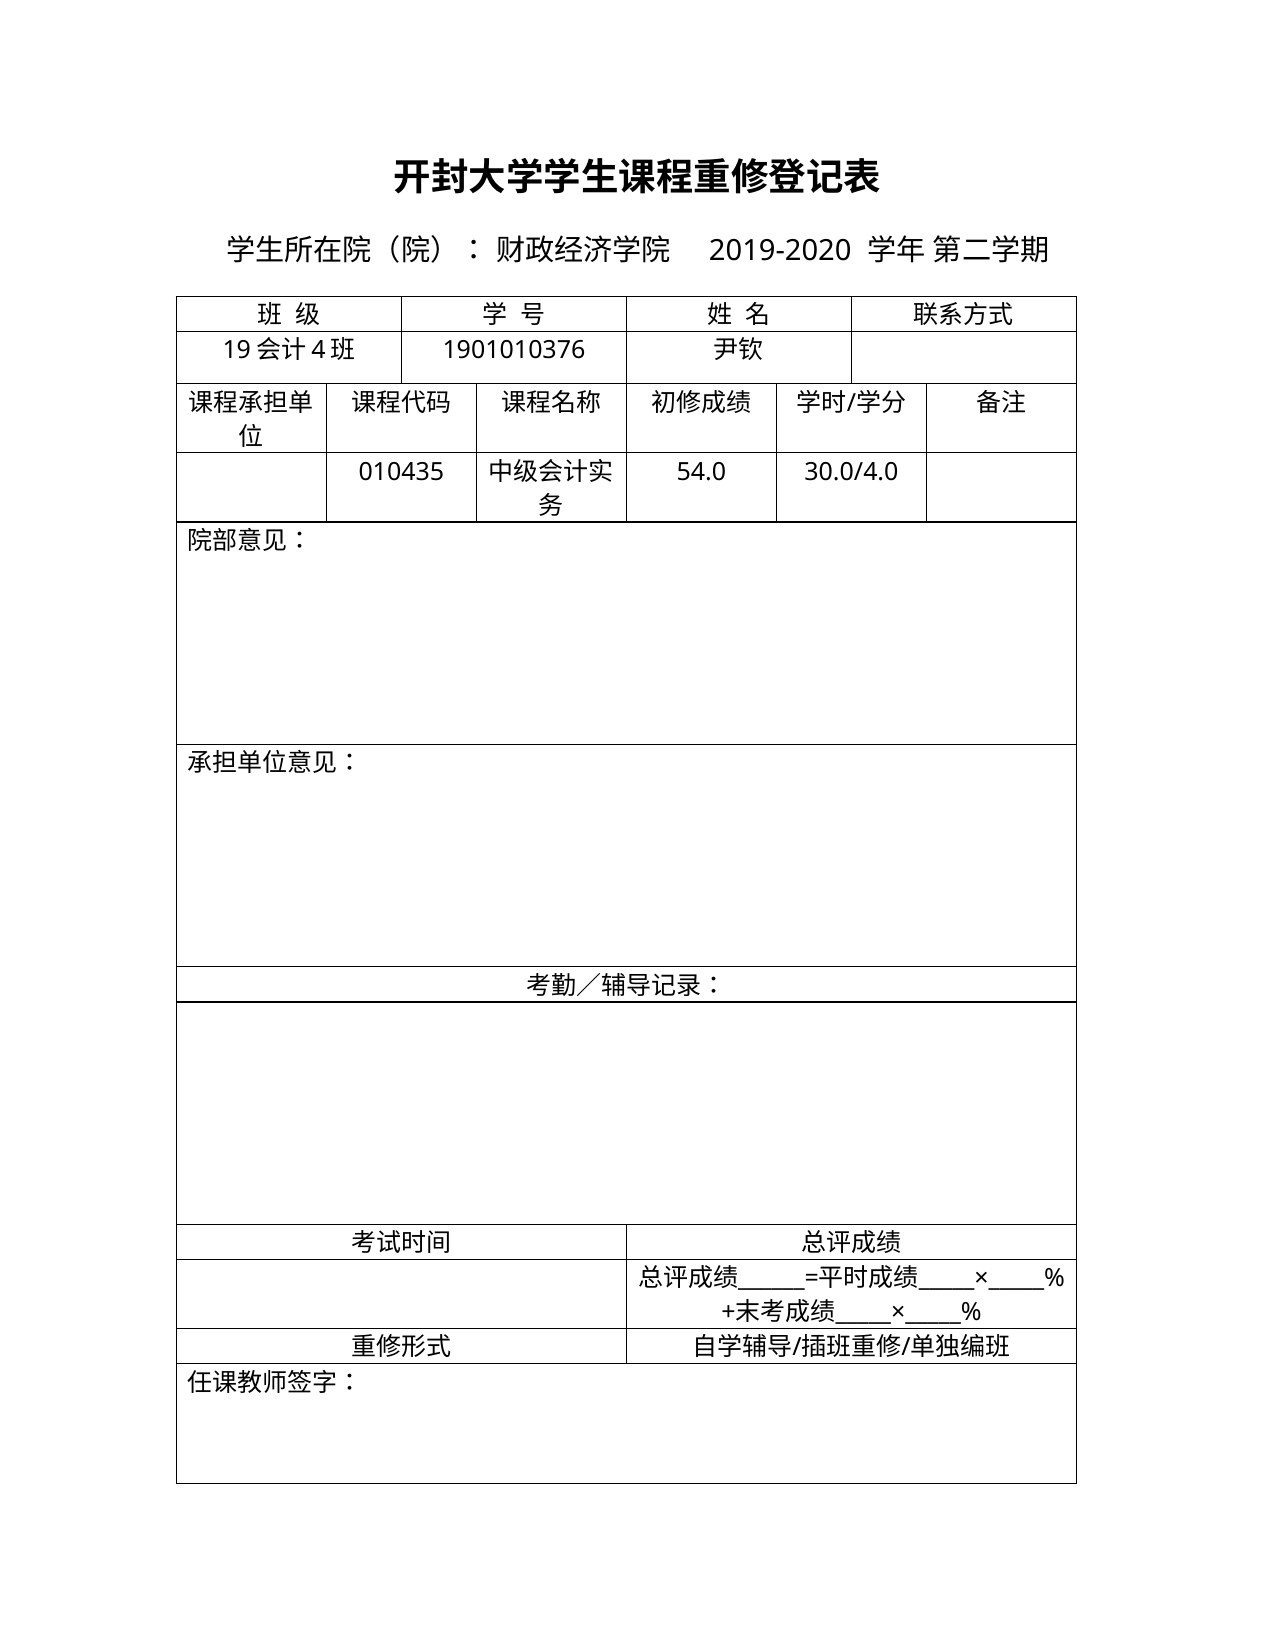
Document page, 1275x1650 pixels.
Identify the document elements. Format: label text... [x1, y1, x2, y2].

table_header 姓 名 [627, 297, 851, 331]
table_header 班 级 [177, 297, 401, 331]
table_header 初修成绩 [627, 384, 776, 452]
table_cell 自学辅导/插班重修/单独编班 [627, 1329, 1076, 1363]
table_header 学 号 [402, 297, 626, 331]
table_cell [927, 453, 1076, 521]
table_cell [177, 1003, 1076, 1224]
table_cell [177, 1260, 626, 1328]
table_header 学时/学分 [777, 384, 926, 452]
table_header 课程承担单位 [177, 384, 326, 452]
text 学生所在院（院）： 财政经济学院 2019-2020 学年 第二学期 [187, 229, 1087, 269]
table_cell 010435 [327, 453, 476, 521]
table_cell 总评成绩______=平时成绩_____×_____% +末考成绩_____×_____% [627, 1260, 1076, 1328]
table_header 联系方式 [852, 297, 1076, 331]
table_header 备注 [927, 384, 1076, 452]
table_header 任课教师签字： [177, 1364, 1076, 1483]
table_header 考试时间 [177, 1225, 626, 1259]
table_cell [852, 332, 1076, 383]
table_cell 重修形式 [177, 1329, 626, 1363]
table_cell 中级会计实务 [477, 453, 626, 521]
table_cell 考勤／辅导记录： [177, 967, 1076, 1001]
table_cell 19会计4班 [177, 332, 401, 383]
table_header 课程名称 [477, 384, 626, 452]
table_cell 尹钦 [627, 332, 851, 383]
table_header 课程代码 [327, 384, 476, 452]
table_cell 承担单位意见： [177, 745, 1076, 966]
table_cell [177, 453, 326, 521]
table_cell 1901010376 [402, 332, 626, 383]
table_header 总评成绩 [627, 1225, 1076, 1259]
table_header 院部意见： [177, 523, 1076, 744]
table_cell 30.0/4.0 [777, 453, 926, 521]
table_cell 54.0 [627, 453, 776, 521]
text 开封大学学生课程重修登记表 [187, 150, 1087, 201]
